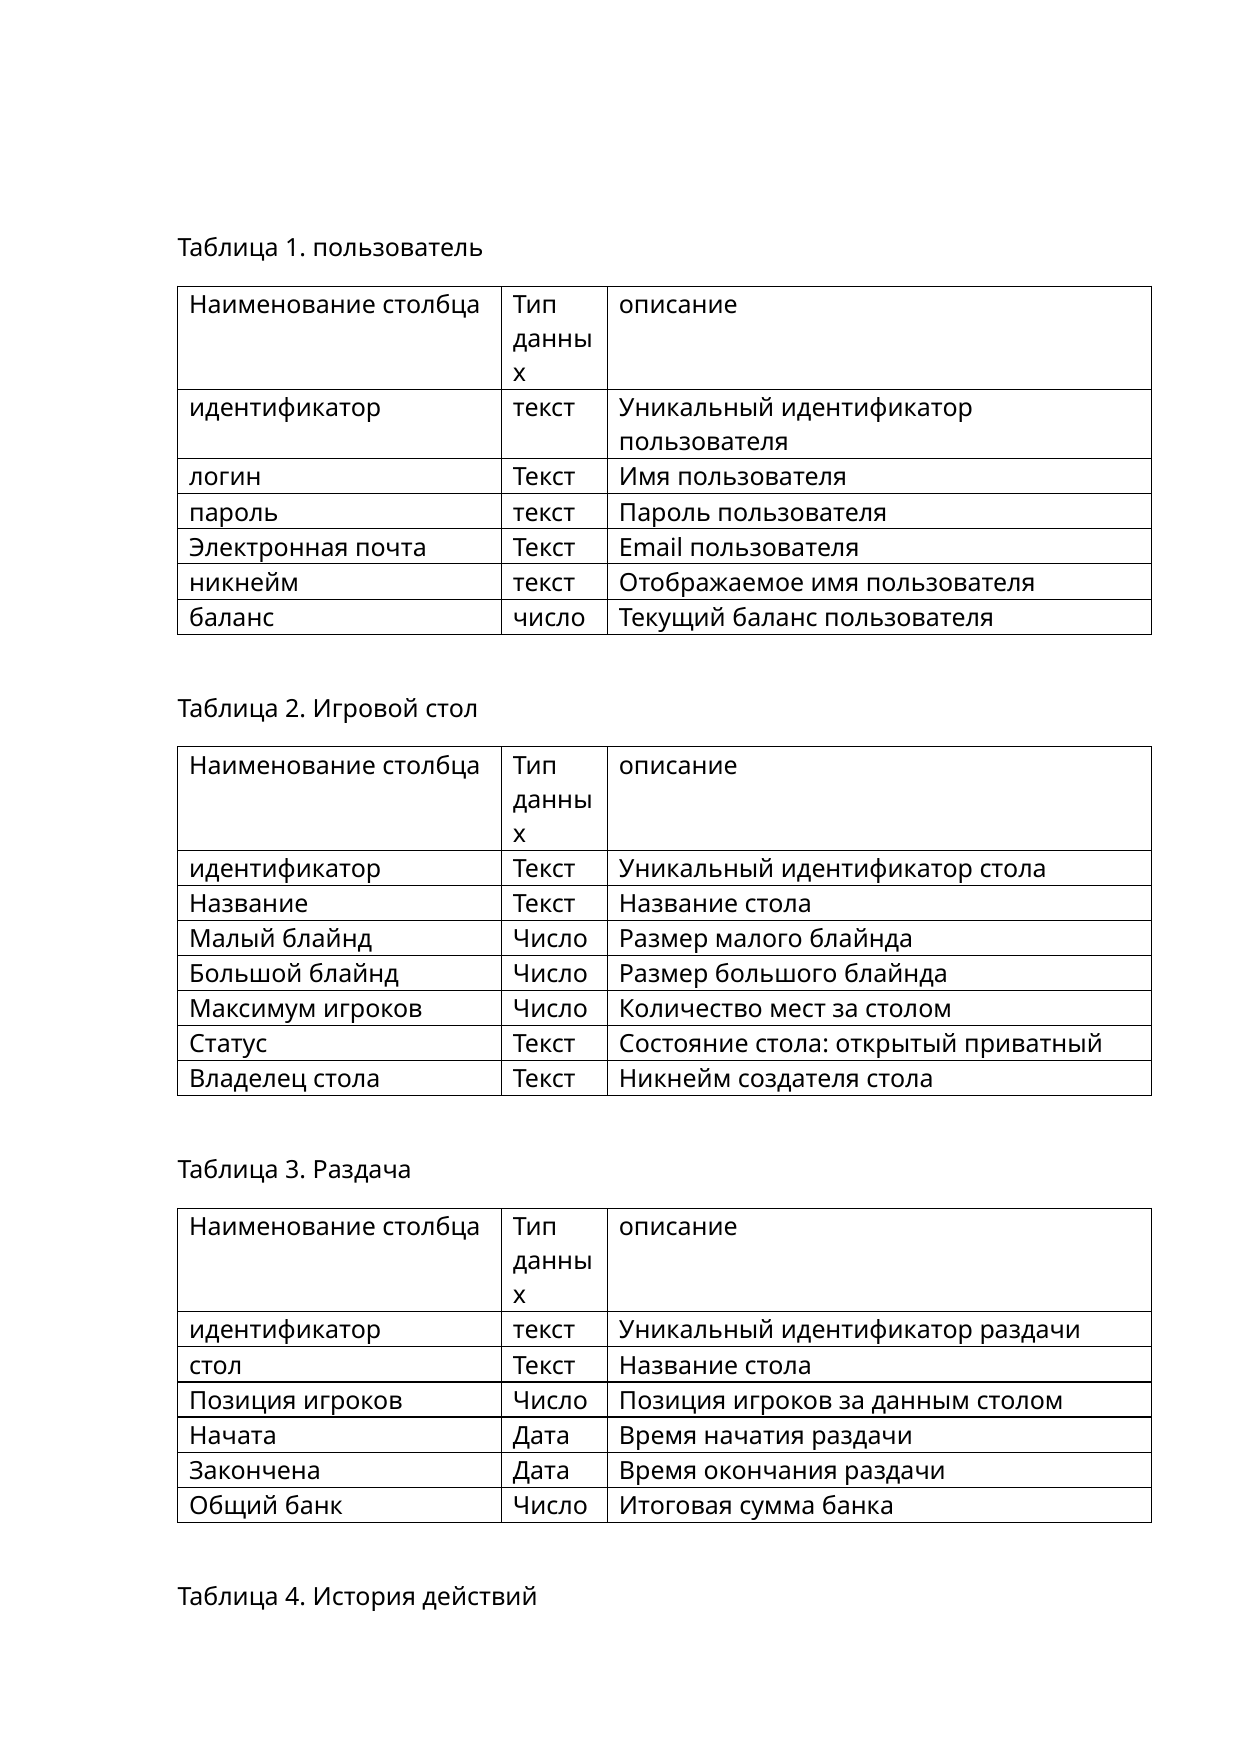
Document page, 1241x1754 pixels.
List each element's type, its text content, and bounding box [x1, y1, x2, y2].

table_cell текст [502, 564, 607, 598]
table_header Тип данных [502, 1209, 607, 1311]
table_cell Пароль пользователя [608, 494, 1151, 528]
table_cell Размер малого блайнда [608, 921, 1151, 955]
table_cell Число [502, 956, 607, 990]
table_cell Состояние стола: открытый приватный [608, 1026, 1151, 1060]
table_cell идентификатор [178, 851, 501, 884]
table_cell стол [178, 1347, 501, 1381]
table_header описание [608, 747, 1151, 849]
table_header Наименование столбца [178, 747, 501, 849]
text Таблица 4. История действий [177, 1579, 1152, 1613]
table_cell Закончена [178, 1453, 501, 1487]
text Таблица 2. Игровой стол [177, 690, 1152, 724]
table_cell Текст [502, 851, 607, 884]
table_cell Текущий баланс пользователя [608, 600, 1151, 633]
table_cell идентификатор [178, 390, 501, 458]
table_cell Начата [178, 1418, 501, 1452]
table_cell Позиция игроков [178, 1383, 501, 1416]
table_cell Число [502, 991, 607, 1025]
table_cell Максимум игроков [178, 991, 501, 1025]
table_cell Уникальный идентификатор раздачи [608, 1312, 1151, 1346]
table_header Тип данных [502, 747, 607, 849]
table_cell Название стола [608, 886, 1151, 920]
table_cell Email пользователя [608, 529, 1151, 563]
table_cell Текст [502, 1026, 607, 1060]
table_cell Название стола [608, 1347, 1151, 1381]
table_cell Электронная почта [178, 529, 501, 563]
table_header описание [608, 287, 1151, 389]
table_cell Количество мест за столом [608, 991, 1151, 1025]
table_cell Размер большого блайнда [608, 956, 1151, 990]
table_cell Число [502, 1488, 607, 1522]
table_cell Имя пользователя [608, 459, 1151, 493]
text Таблица 3. Раздача [177, 1152, 1152, 1186]
table_cell Число [502, 921, 607, 955]
table_cell Уникальный идентификатор пользователя [608, 390, 1151, 458]
table_cell текст [502, 1312, 607, 1346]
table_cell Текст [502, 459, 607, 493]
table_cell Большой блайнд [178, 956, 501, 990]
table_cell Малый блайнд [178, 921, 501, 955]
table_cell никнейм [178, 564, 501, 598]
table_header Наименование столбца [178, 287, 501, 389]
table_cell Время начатия раздачи [608, 1418, 1151, 1452]
table_cell пароль [178, 494, 501, 528]
table_cell идентификатор [178, 1312, 501, 1346]
table_header Тип данных [502, 287, 607, 389]
table_cell Текст [502, 886, 607, 920]
table_cell Отображаемое имя пользователя [608, 564, 1151, 598]
table_cell Дата [502, 1453, 607, 1487]
table_cell Текст [502, 529, 607, 563]
table_cell баланс [178, 600, 501, 633]
table_cell Число [502, 1383, 607, 1416]
table_cell Итоговая сумма банка [608, 1488, 1151, 1522]
table_cell Статус [178, 1026, 501, 1060]
text Таблица 1. пользователь [177, 230, 1152, 264]
table_cell Никнейм создателя стола [608, 1061, 1151, 1095]
table_cell Владелец стола [178, 1061, 501, 1095]
table_cell текст [502, 390, 607, 458]
table_cell Общий банк [178, 1488, 501, 1522]
table_header Наименование столбца [178, 1209, 501, 1311]
table_cell текст [502, 494, 607, 528]
table_cell Уникальный идентификатор стола [608, 851, 1151, 884]
table_cell логин [178, 459, 501, 493]
table_cell Дата [502, 1418, 607, 1452]
table_cell число [502, 600, 607, 633]
table_cell Текст [502, 1347, 607, 1381]
table_cell Время окончания раздачи [608, 1453, 1151, 1487]
table_cell Текст [502, 1061, 607, 1095]
table_cell Название [178, 886, 501, 920]
table_cell Позиция игроков за данным столом [608, 1383, 1151, 1416]
table_header описание [608, 1209, 1151, 1311]
